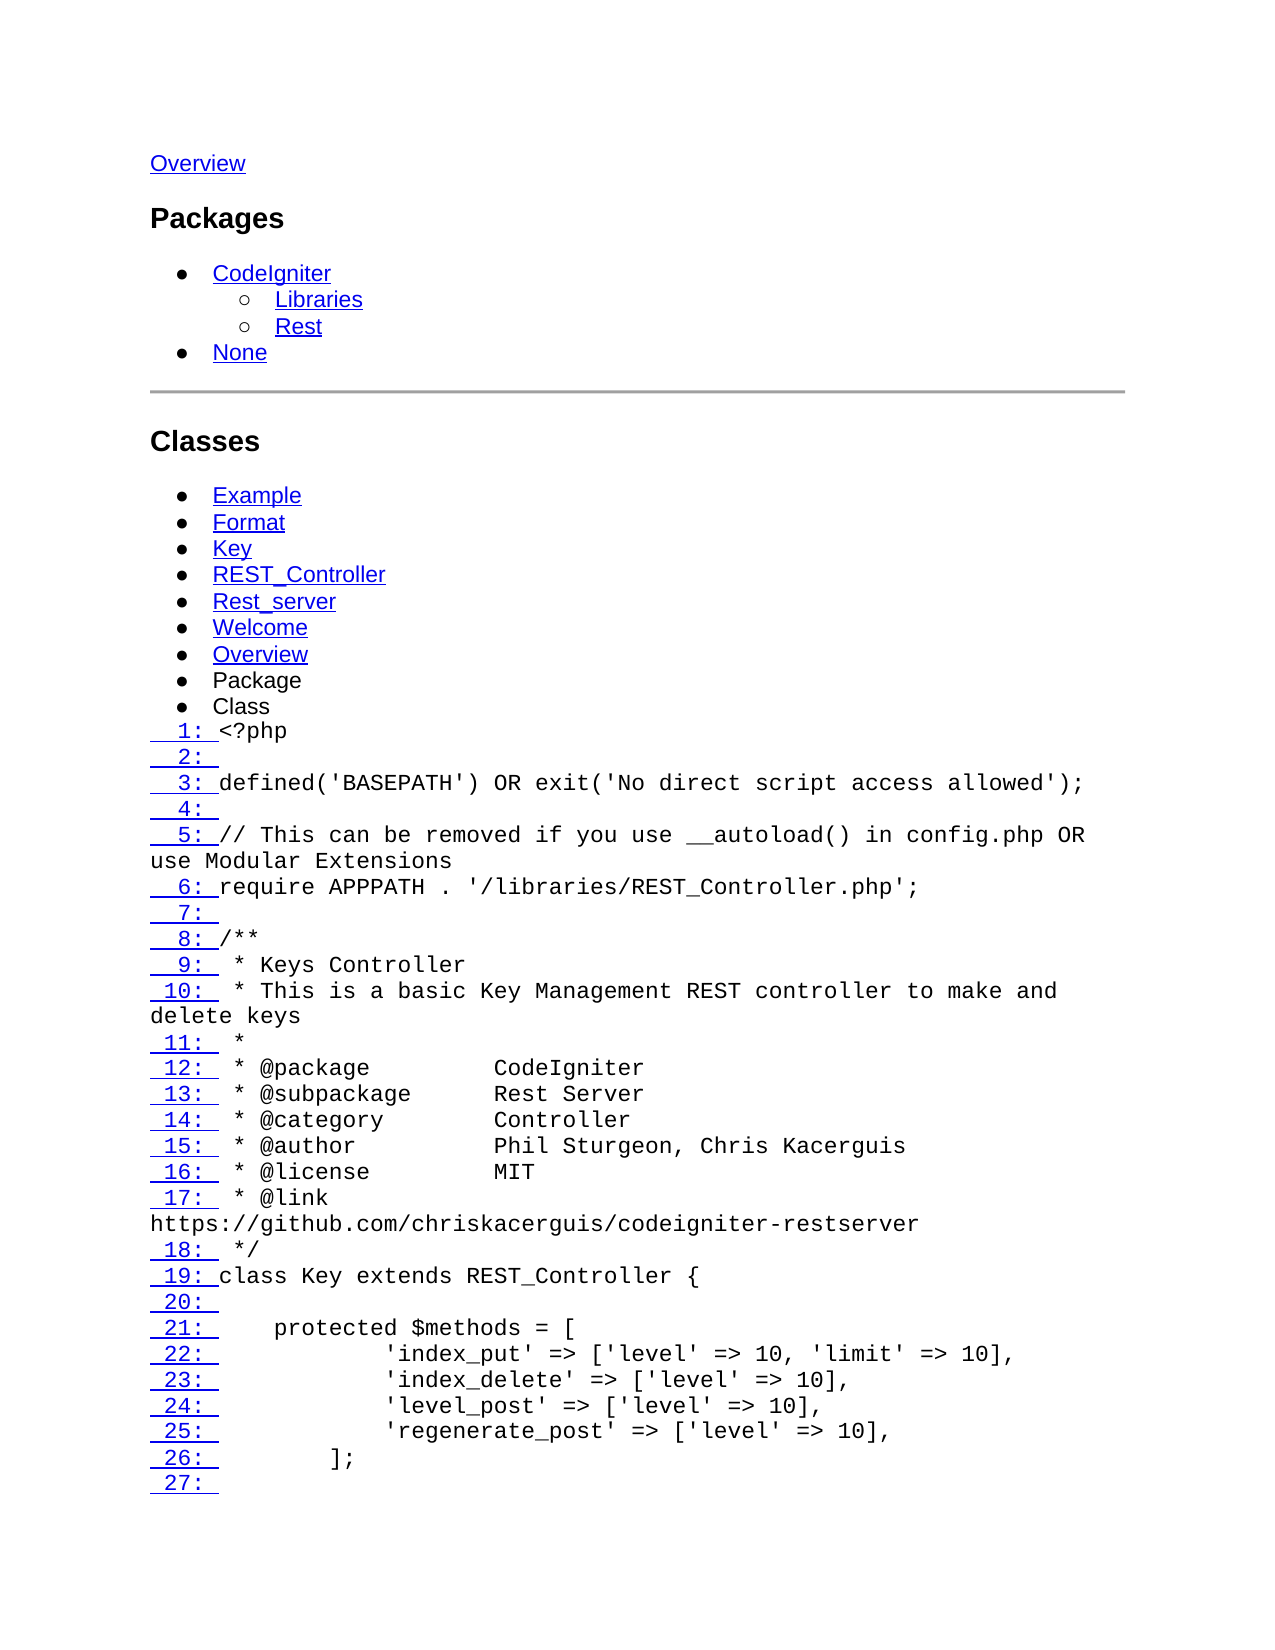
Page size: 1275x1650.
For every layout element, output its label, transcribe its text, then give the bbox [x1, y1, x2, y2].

list Key [175, 535, 1125, 561]
subtitle Packages [150, 201, 1125, 235]
list CodeIgniter [175, 260, 1125, 286]
list Class [175, 693, 1125, 719]
subtitle Classes [150, 394, 1125, 457]
list Libraries [237, 286, 1125, 313]
list Rest_server [175, 588, 1125, 614]
list Welcome [175, 614, 1125, 641]
text Overview [150, 150, 1125, 176]
list REST_Controller [175, 561, 1125, 588]
list Overview [175, 641, 1125, 667]
list Format [175, 509, 1125, 535]
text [150, 719, 1125, 1498]
list None [175, 339, 1125, 365]
list Example [175, 482, 1125, 509]
list Package [175, 667, 1125, 693]
list Rest [237, 313, 1125, 339]
